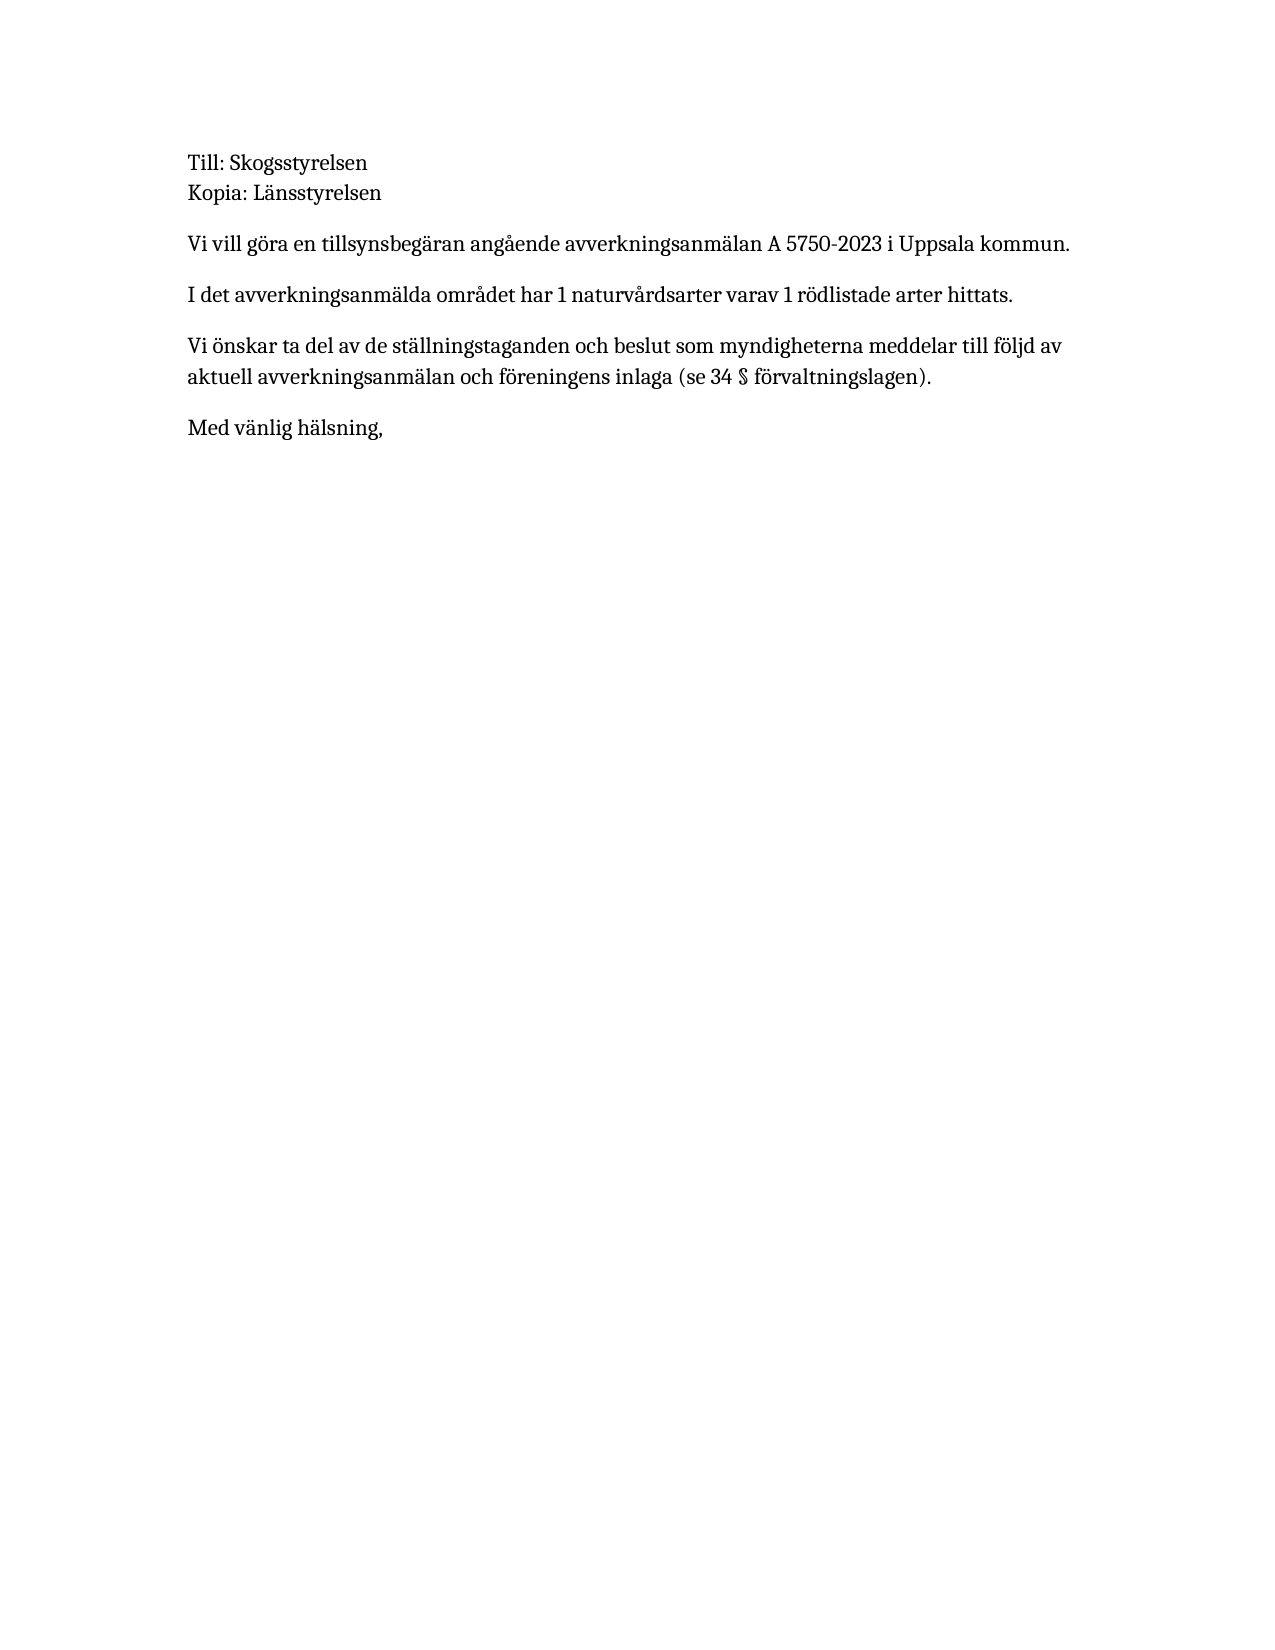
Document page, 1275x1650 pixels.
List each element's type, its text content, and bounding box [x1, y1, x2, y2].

text I det avverkningsanmälda området har 1 naturvårdsarter varav 1 rödlistade arter hittats. [187, 282, 1087, 309]
text Vi vill göra en tillsynsbegäran angående avverkningsanmälan A 5750-2023 i Uppsala kommun. [187, 231, 1087, 258]
text Med vänlig hälsning, [187, 414, 1087, 471]
text Till: Skogsstyrelsen Kopia: Länsstyrelsen [187, 150, 1087, 207]
text Vi önskar ta del av de ställningstaganden och beslut som myndigheterna meddelar till följd av aktuell avverkningsanmälan och föreningens inlaga (se 34 § förvaltningslagen). [187, 333, 1087, 390]
